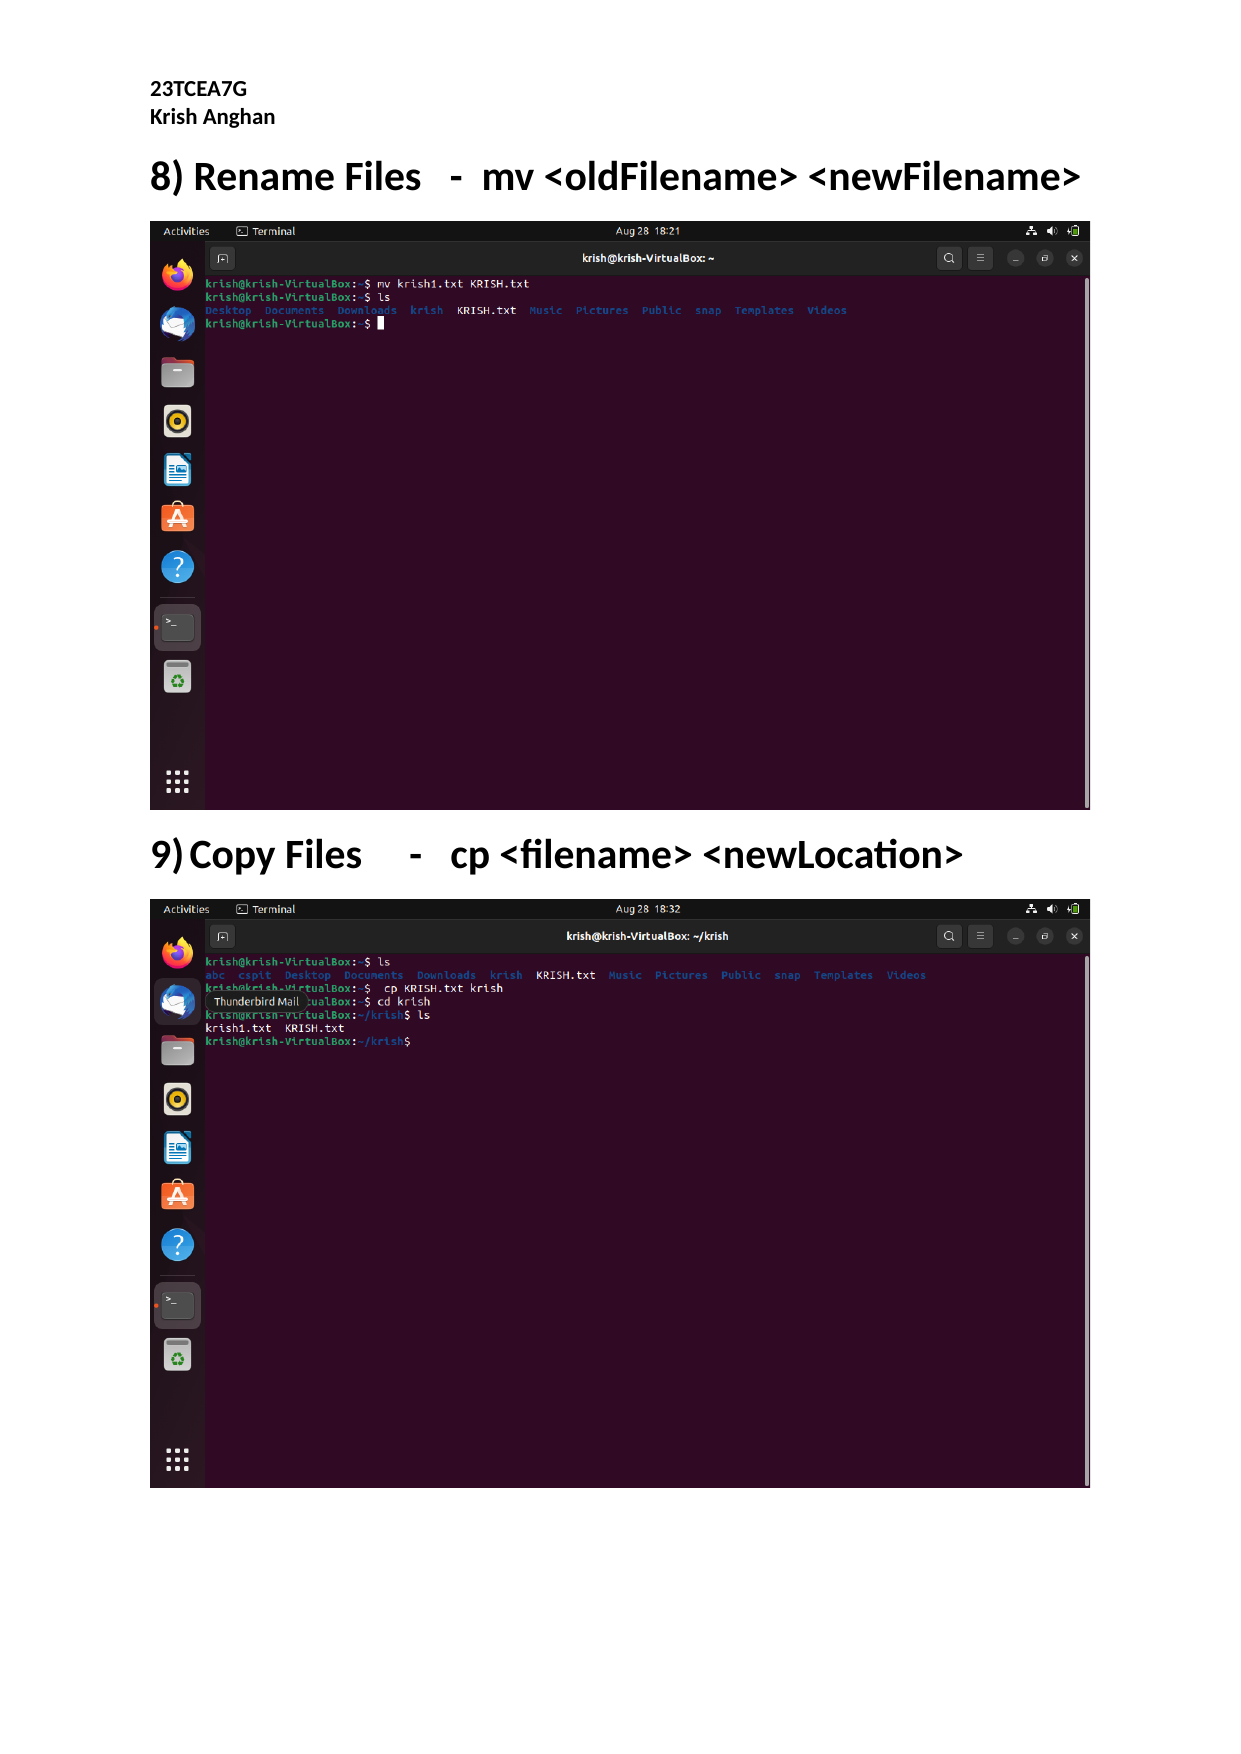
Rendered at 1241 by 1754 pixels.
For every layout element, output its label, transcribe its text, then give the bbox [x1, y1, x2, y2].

picture [150, 221, 1091, 810]
text 8) Rename Files - mv <oldFilename> <newFilename> [150, 150, 1090, 201]
text 9) Copy Files - cp <filename> <newLocation> [150, 828, 1090, 879]
picture [150, 899, 1091, 1488]
